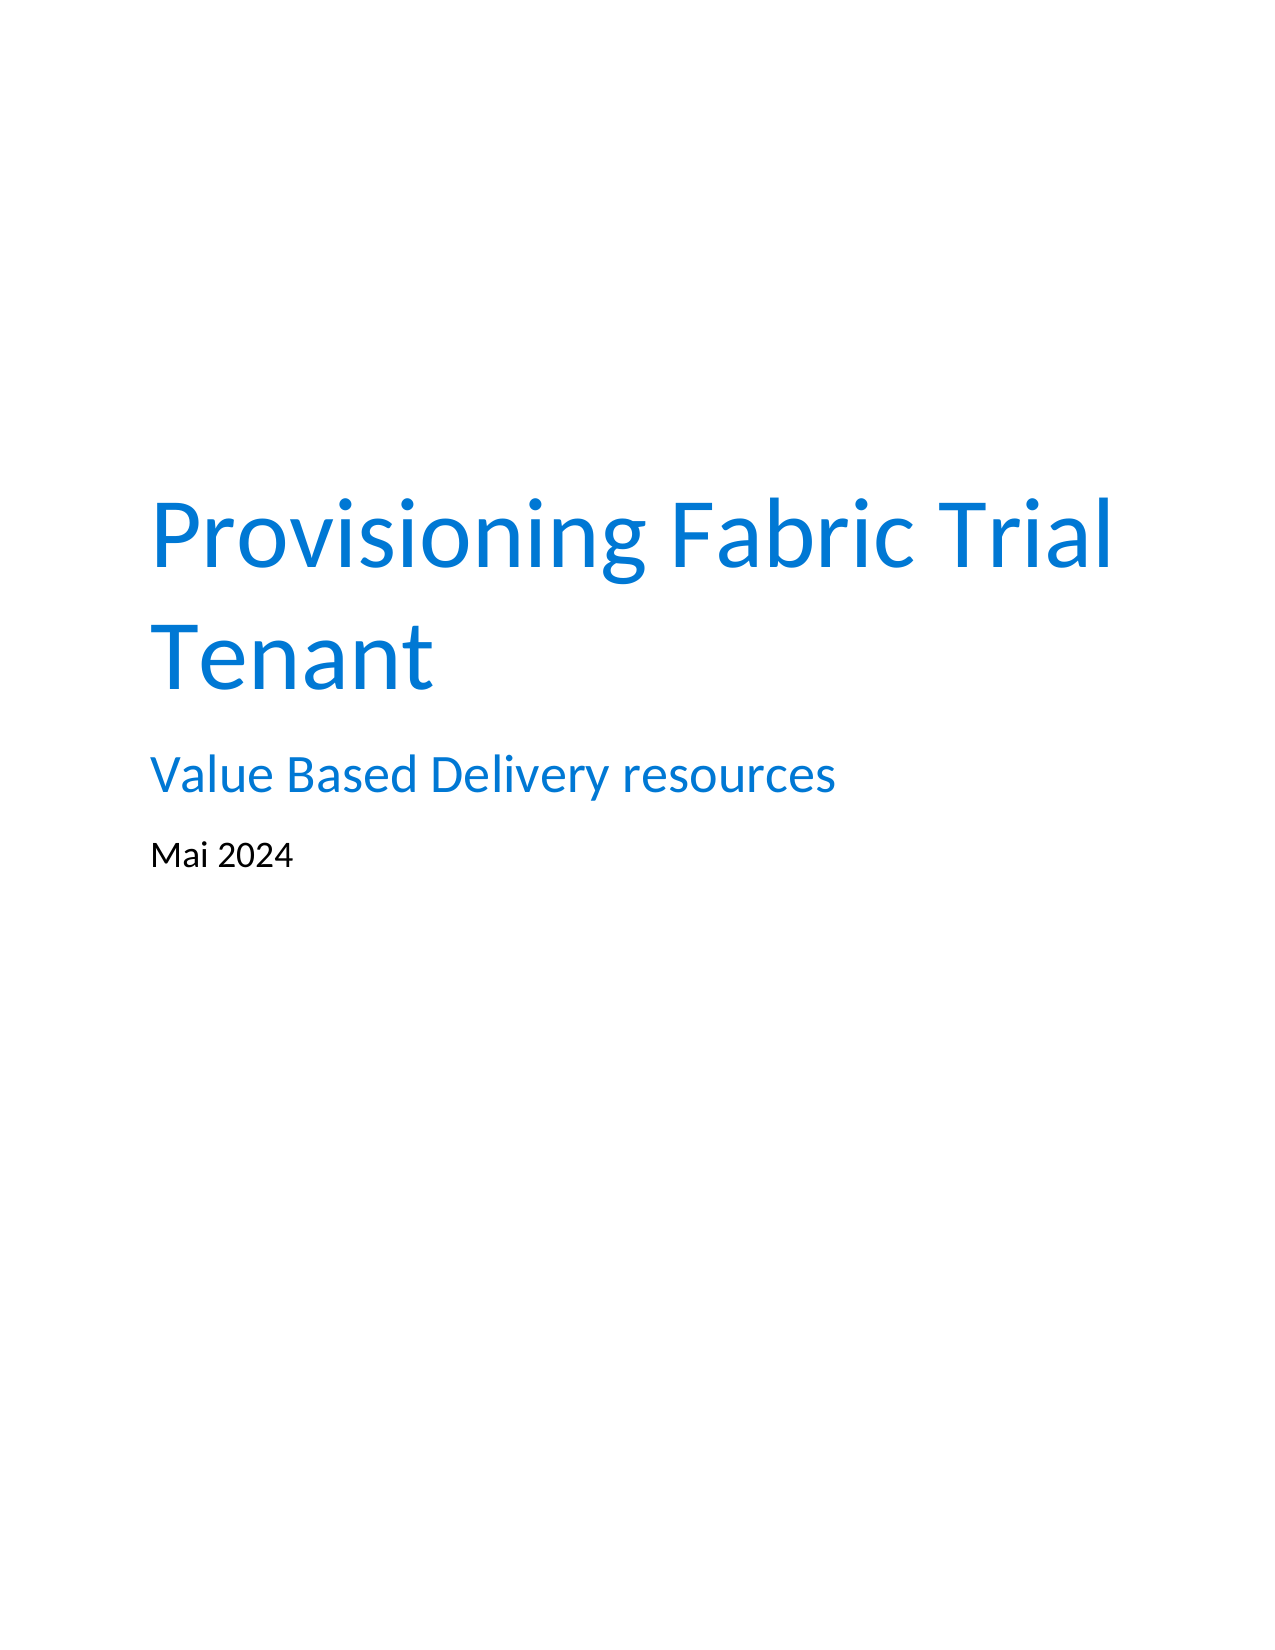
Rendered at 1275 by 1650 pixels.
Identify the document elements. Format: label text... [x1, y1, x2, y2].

text Mai 2024 [150, 831, 1125, 877]
text Provisioning Fabric Trial Tenant [150, 470, 1125, 714]
text Value Based Delivery resources [150, 740, 1125, 806]
